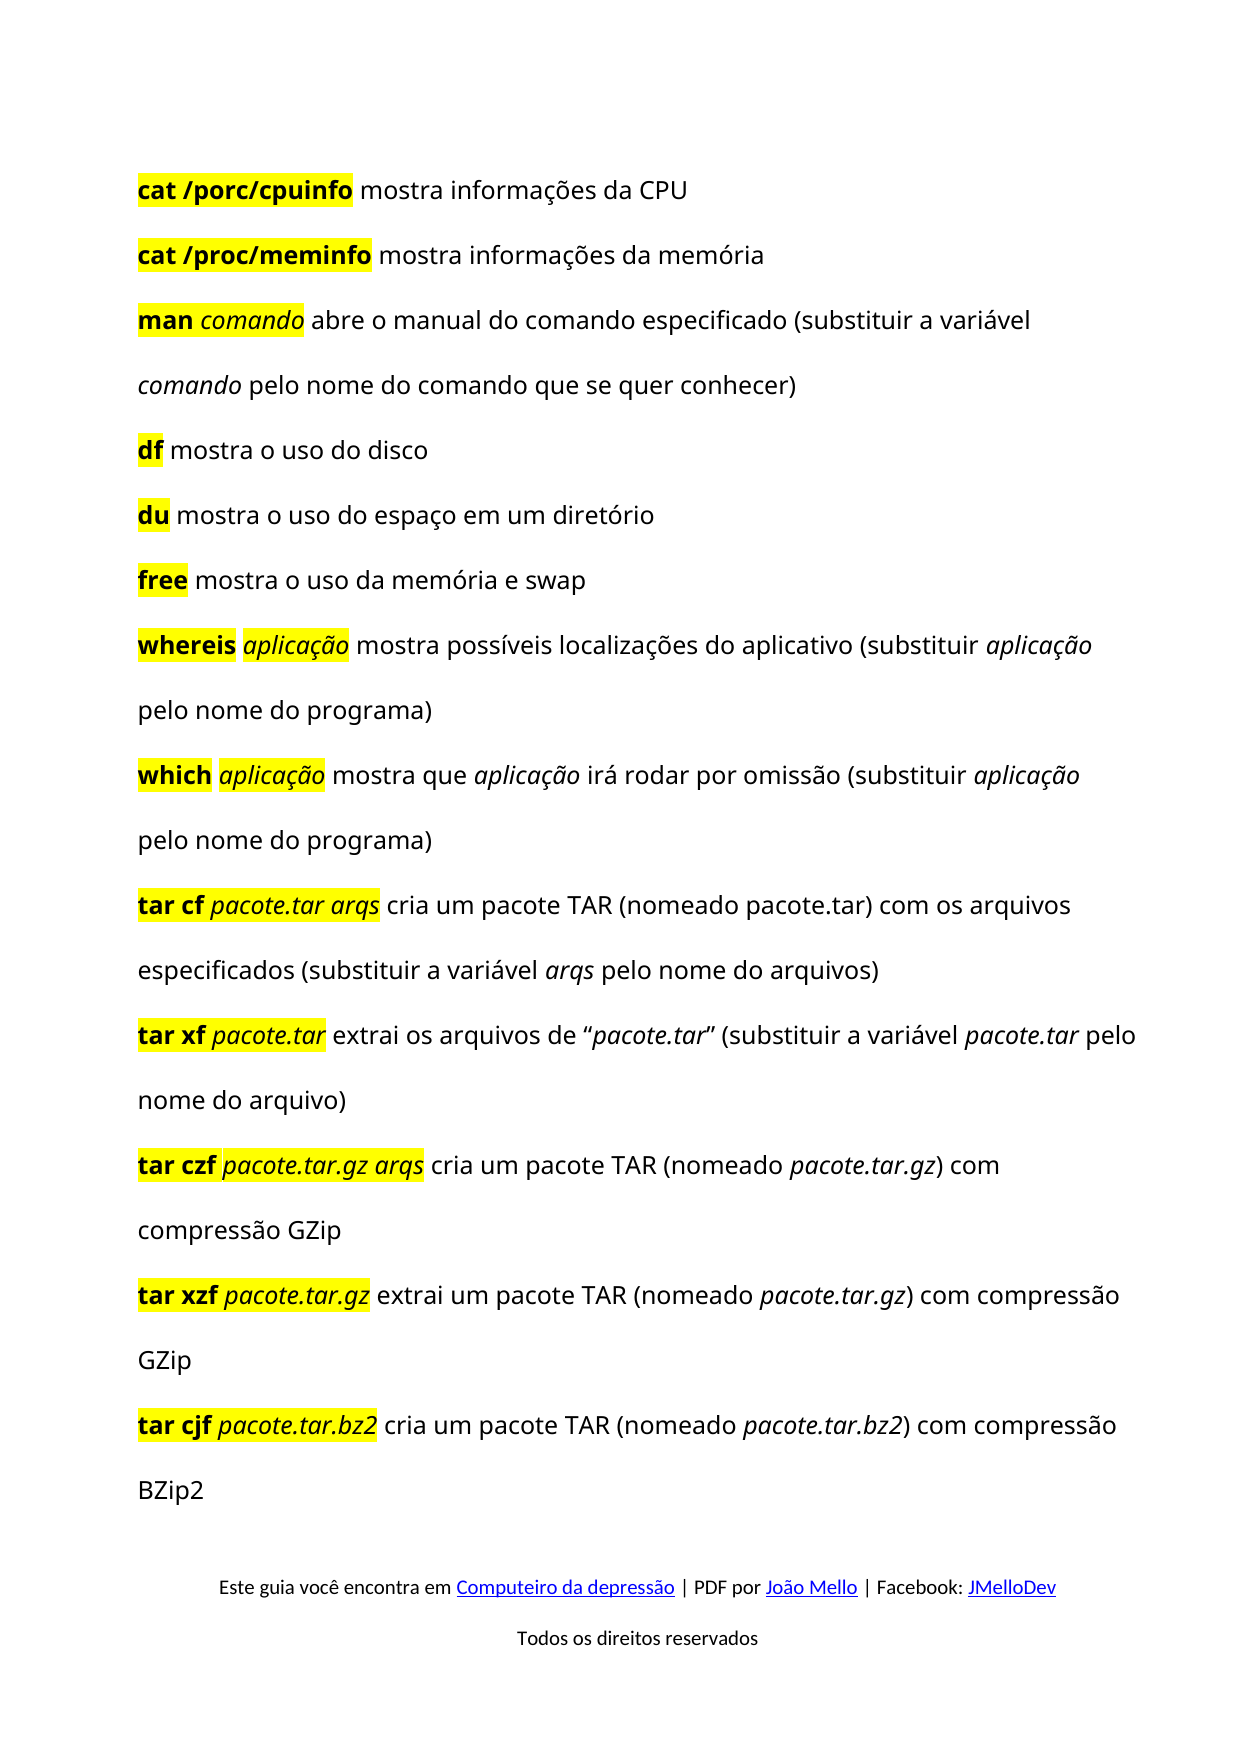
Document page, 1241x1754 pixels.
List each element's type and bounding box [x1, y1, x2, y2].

text [137, 158, 1137, 1523]
